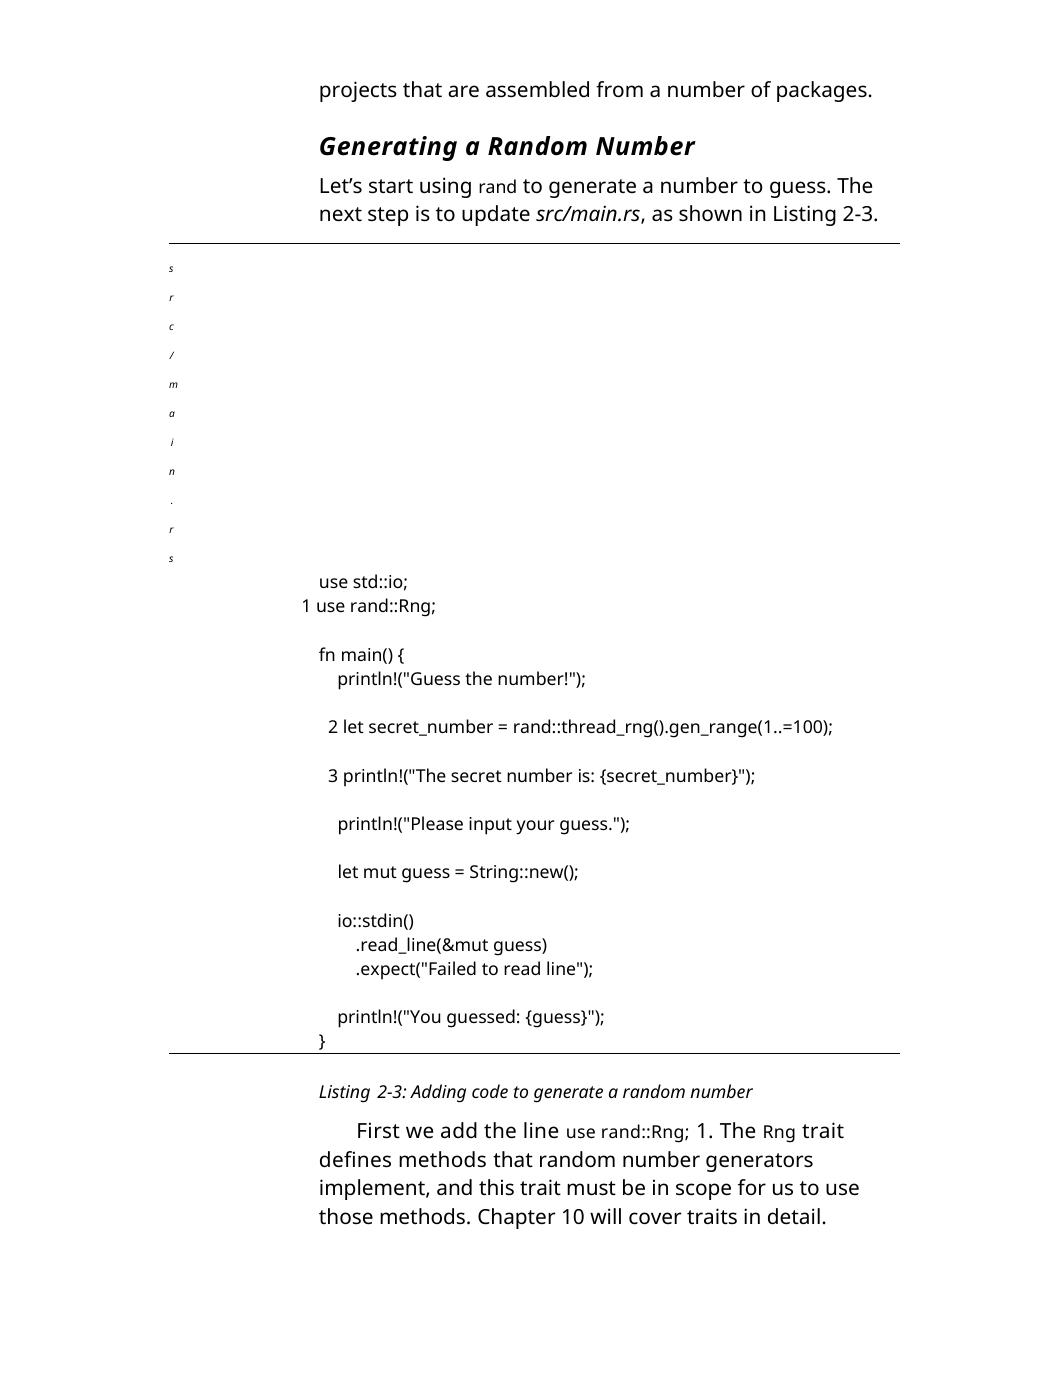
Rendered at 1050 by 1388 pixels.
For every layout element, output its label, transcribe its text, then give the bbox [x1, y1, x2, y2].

list Listing 2-3: Adding code to generate a random number [319, 1080, 900, 1104]
text fn main() { [319, 642, 900, 666]
text use std::io; [319, 570, 900, 594]
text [319, 75, 900, 103]
text println!("You guessed: {guess}"); [319, 1005, 900, 1029]
text println!("Guess the number!"); [319, 666, 900, 691]
text First we add the line use rand::Rng; 1. The Rng trait defines methods that random number generators implement, and this trait must be in scope for us to use those methods. Chapter 10 will cover traits in detail. [319, 1116, 900, 1230]
text io::stdin() [319, 908, 900, 932]
text println!("Please input your guess."); [319, 811, 900, 836]
text 2 let secret_number = rand::thread_rng().gen_range(1..=100); [319, 715, 900, 739]
text 1 use rand::Rng; [301, 594, 900, 618]
text let mut guess = String::new(); [319, 860, 900, 884]
text Generating a Random Number [319, 128, 900, 162]
text 3 println!("The secret number is: {secret_number}"); [319, 763, 900, 787]
text .read_line(&mut guess) [319, 932, 900, 956]
text } [319, 1029, 900, 1053]
text Let’s start using rand to generate a number to guess. The next step is to update src/main.rs, as shown in Listing 2-3. [319, 171, 900, 228]
text .expect("Failed to read line"); [319, 956, 900, 981]
